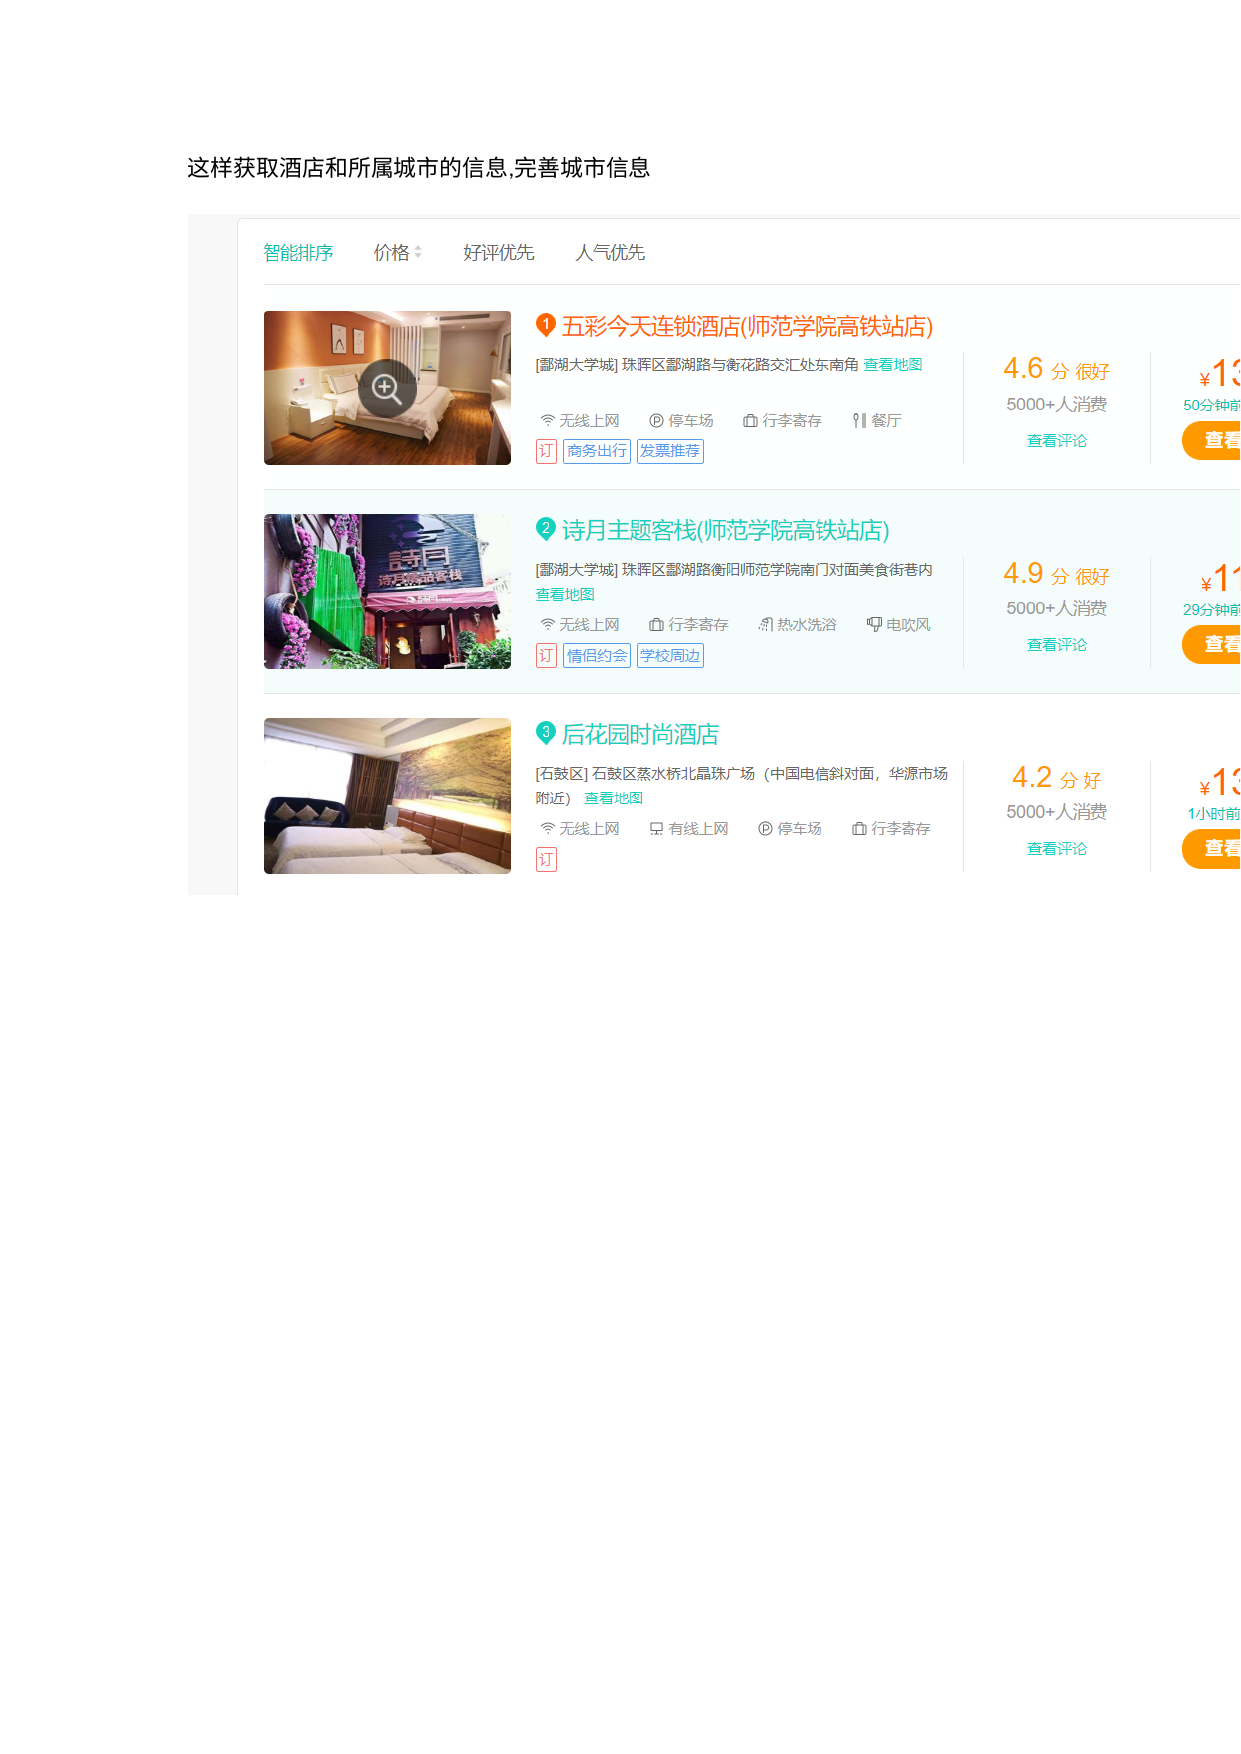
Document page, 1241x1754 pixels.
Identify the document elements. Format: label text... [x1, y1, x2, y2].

picture [187, 214, 1241, 895]
text 这样获取酒店和所属城市的信息,完善城市信息 [187, 150, 1053, 183]
